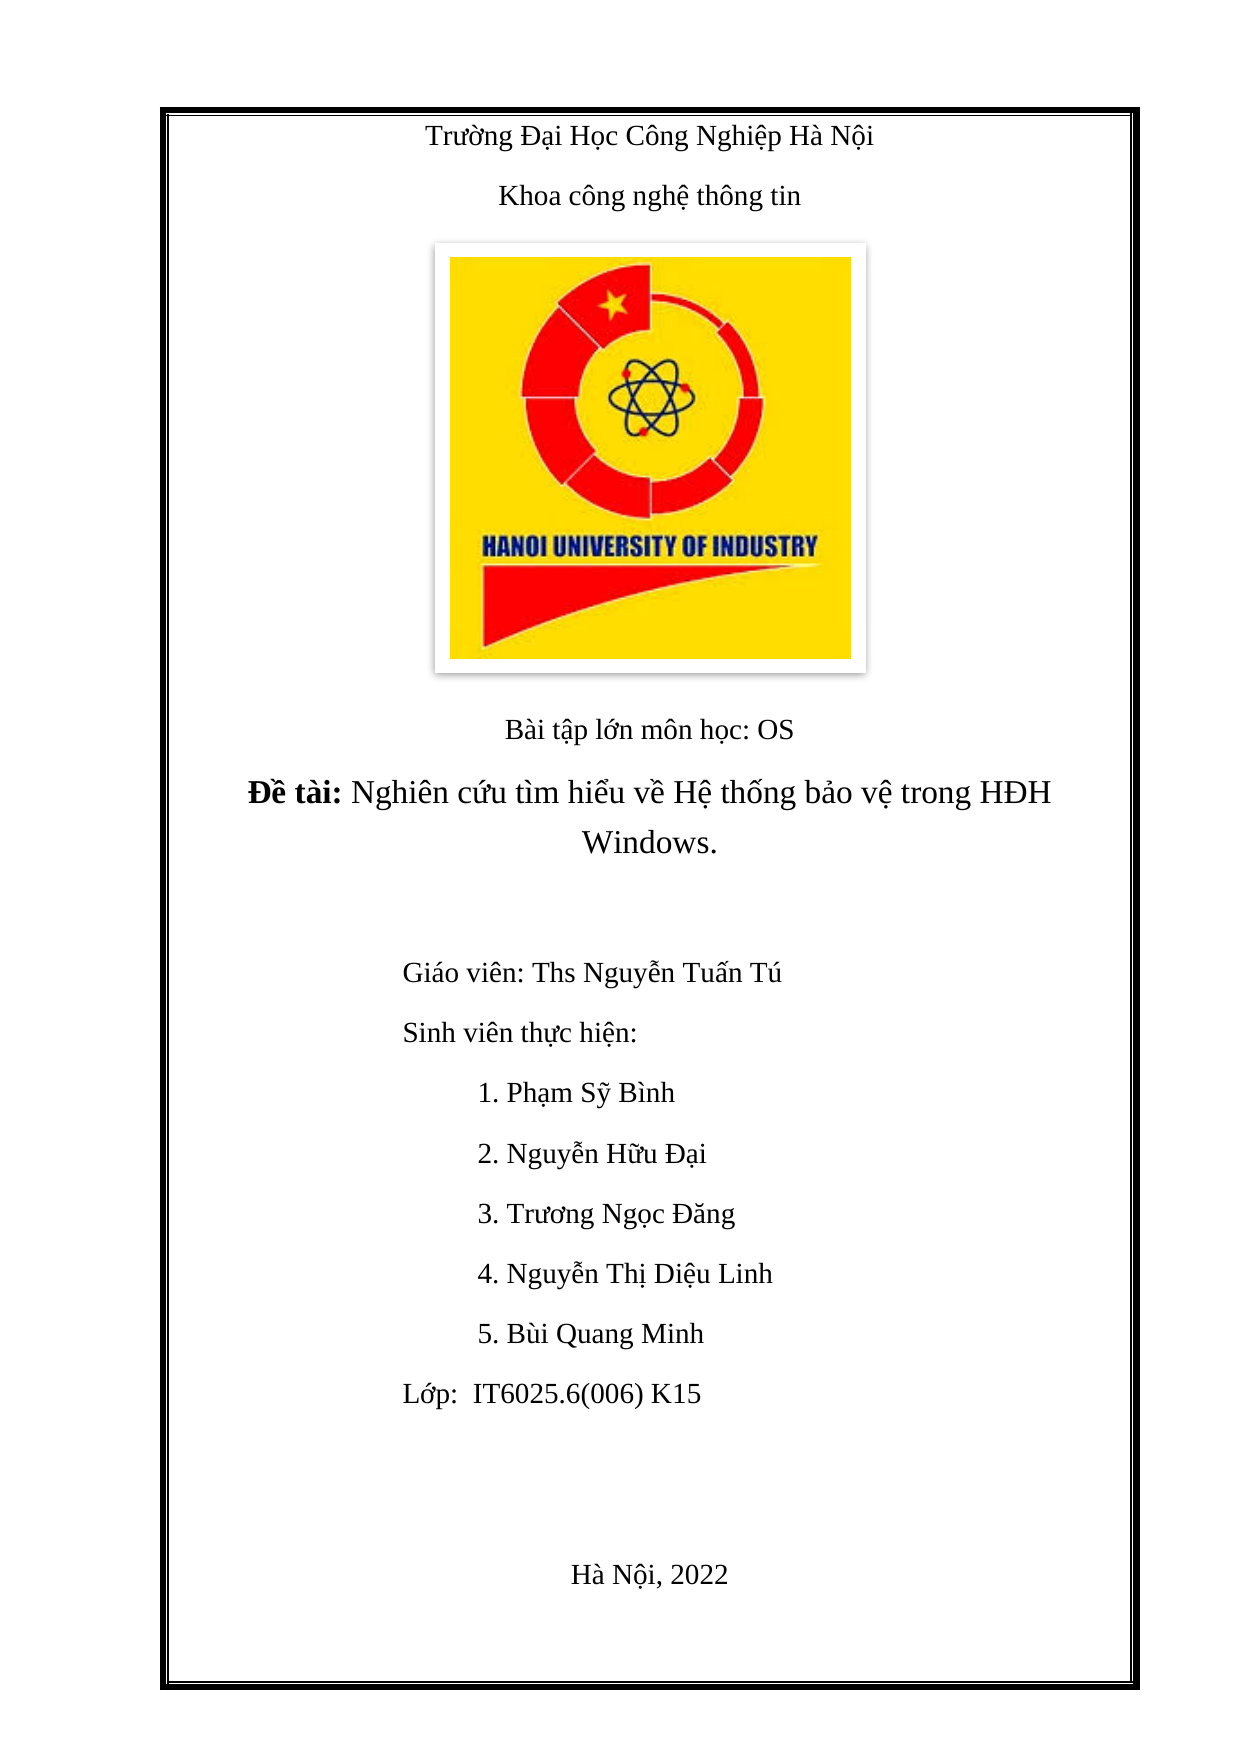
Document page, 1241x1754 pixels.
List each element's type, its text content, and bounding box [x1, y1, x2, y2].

text 2. Nguyễn Hữu Đại [477, 1136, 1122, 1169]
text 1. Phạm Sỹ Bình [477, 1076, 1122, 1109]
picture [450, 257, 851, 659]
text Đề tài: Nghiên cứu tìm hiểu về Hệ thống bảo vệ trong HĐH Windows. [177, 772, 1122, 861]
text Khoa công nghệ thông tin [177, 178, 1122, 212]
text Hà Nội, 2022 [177, 1557, 1122, 1591]
text Lớp: IT6025.6(006) K15 [402, 1377, 1122, 1410]
text Bài tập lớn môn học: OS [177, 712, 1122, 746]
text 4. Nguyễn Thị Diệu Linh [477, 1256, 1122, 1290]
text 3. Trương Ngọc Đăng [477, 1196, 1122, 1229]
text Sinh viên thực hiện: [402, 1015, 1122, 1049]
text 5. Bùi Quang Minh [477, 1316, 1122, 1350]
text Trường Đại Học Công Nghiệp Hà Nội [177, 118, 1122, 152]
text Giáo viên: Ths Nguyễn Tuấn Tú [402, 955, 1122, 989]
